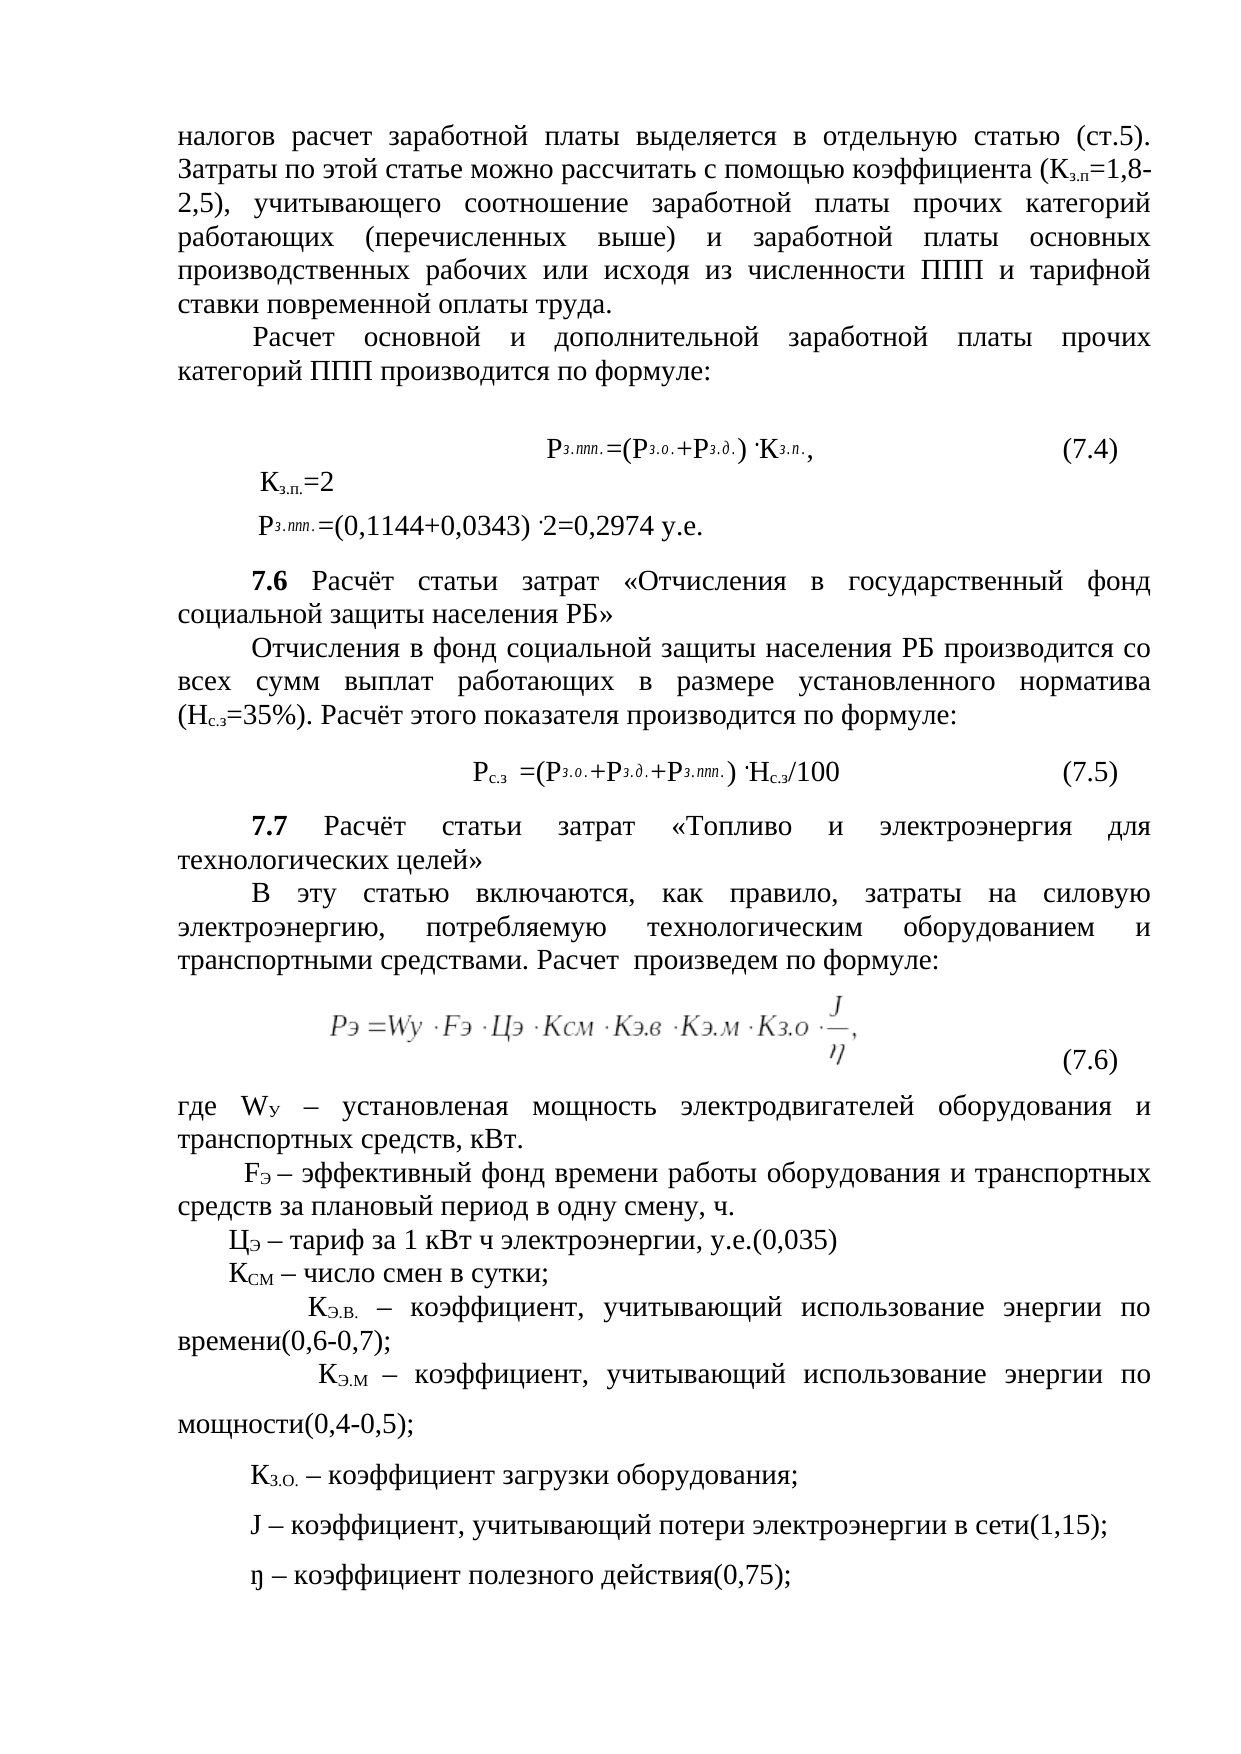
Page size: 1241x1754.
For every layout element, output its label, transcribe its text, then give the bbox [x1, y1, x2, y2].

text Рс.з=(Р+Р+Р)Нс.з/100 (7.5) [472, 743, 1152, 787]
text Расчет основной и дополнительной заработной платы прочих категорий ППП производится по формуле: [177, 319, 1152, 386]
subtitle 7.6 Расчёт статьи затрат «Отчисления в государственный фонд социальной защиты населения РБ» [177, 563, 1152, 630]
text ЦЭ – тариф за 1 кВт ч электроэнергии, у.е.(0,035) [177, 1222, 1152, 1256]
text Отчисления в фонд социальной защиты населения РБ производится со всех сумм выплат работающих в размере установленного норматива (Нс.з=35%). Расчёт этого показателя производится по формуле: [177, 630, 1152, 731]
text КЭ.В. – коэффициент, учитывающий использование энергии по времени(0,6-0,7); [177, 1289, 1152, 1356]
text В эту статью включаются, как правило, затраты на силовую электроэнергию, потребляемую технологическим оборудованием и транспортными средствами. Расчет произведем по формуле: [177, 875, 1152, 976]
text КЗ.О. – коэффициент загрузки оборудования; [177, 1457, 1152, 1490]
text Кз.п.=2 [177, 464, 1152, 498]
text Р=(0,1144+0,0343)2=0,2974 у.е. [207, 498, 1152, 542]
text где WУ – установленая мощность электродвигателей оборудования и транспортных средств, кВт. [177, 1088, 1152, 1155]
text J – коэффициент, учитывающий потери электроэнергии в сети(1,15); [177, 1507, 1152, 1541]
text (7.6) [177, 988, 1152, 1075]
subtitle 7.7 Расчёт статьи затрат «Топливо и электроэнергия для технологических целей» [177, 808, 1152, 875]
text ŋ – коэффициент полезного действия(0,75); [177, 1557, 1152, 1591]
text КЭ.М – коэффициент, учитывающий использование энергии по мощности(0,4-0,5); [177, 1356, 1152, 1440]
text Р=(Р+Р)К, (7.4) [177, 420, 1152, 464]
text КСМ – число смен в сутки; [177, 1256, 1152, 1289]
text FЭ – эффективный фонд времени работы оборудования и транспортных средств за плановый период в одну смену, ч. [177, 1155, 1152, 1222]
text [177, 118, 1152, 319]
